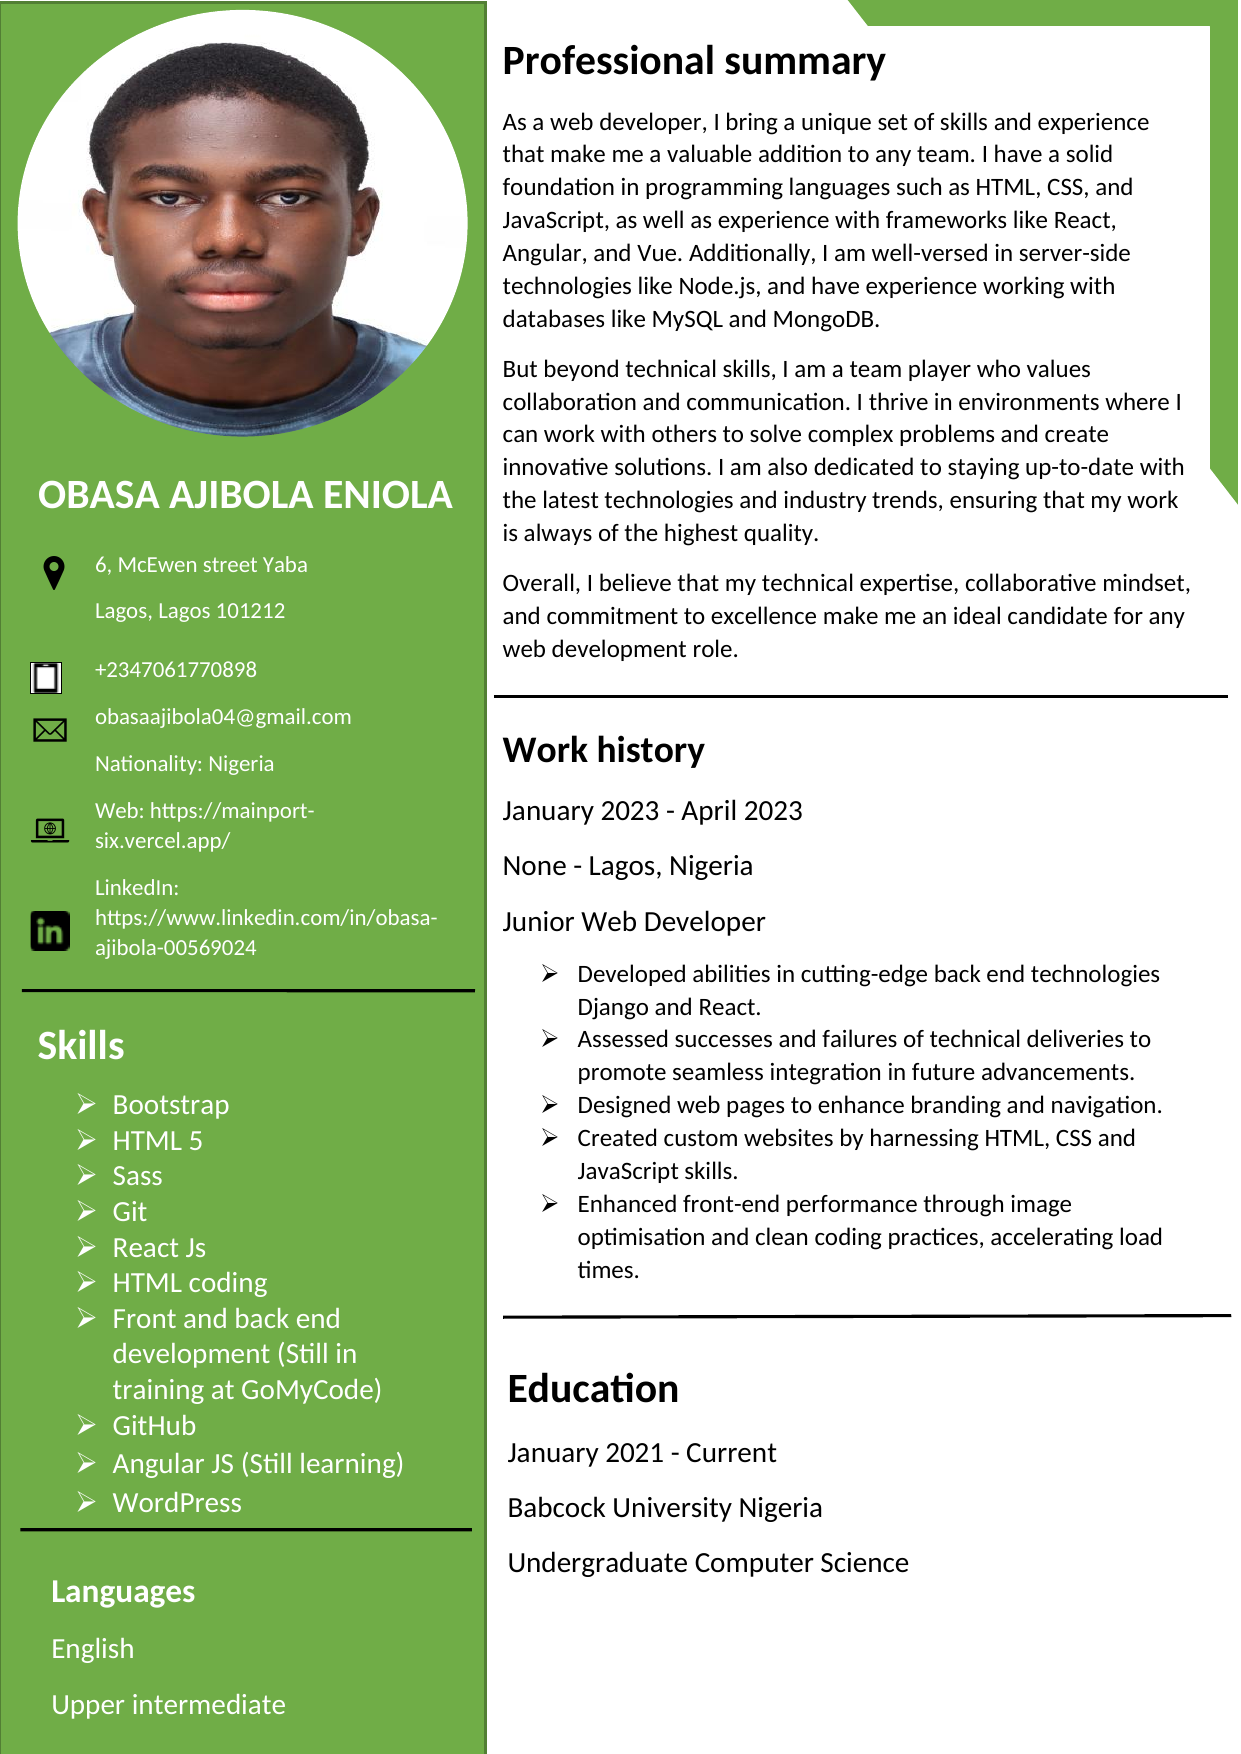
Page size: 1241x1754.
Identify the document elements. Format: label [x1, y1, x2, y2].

picture [17, 9, 468, 437]
picture [30, 549, 78, 597]
picture [31, 663, 61, 693]
picture [30, 811, 70, 851]
picture [30, 710, 70, 750]
picture [30, 911, 70, 951]
